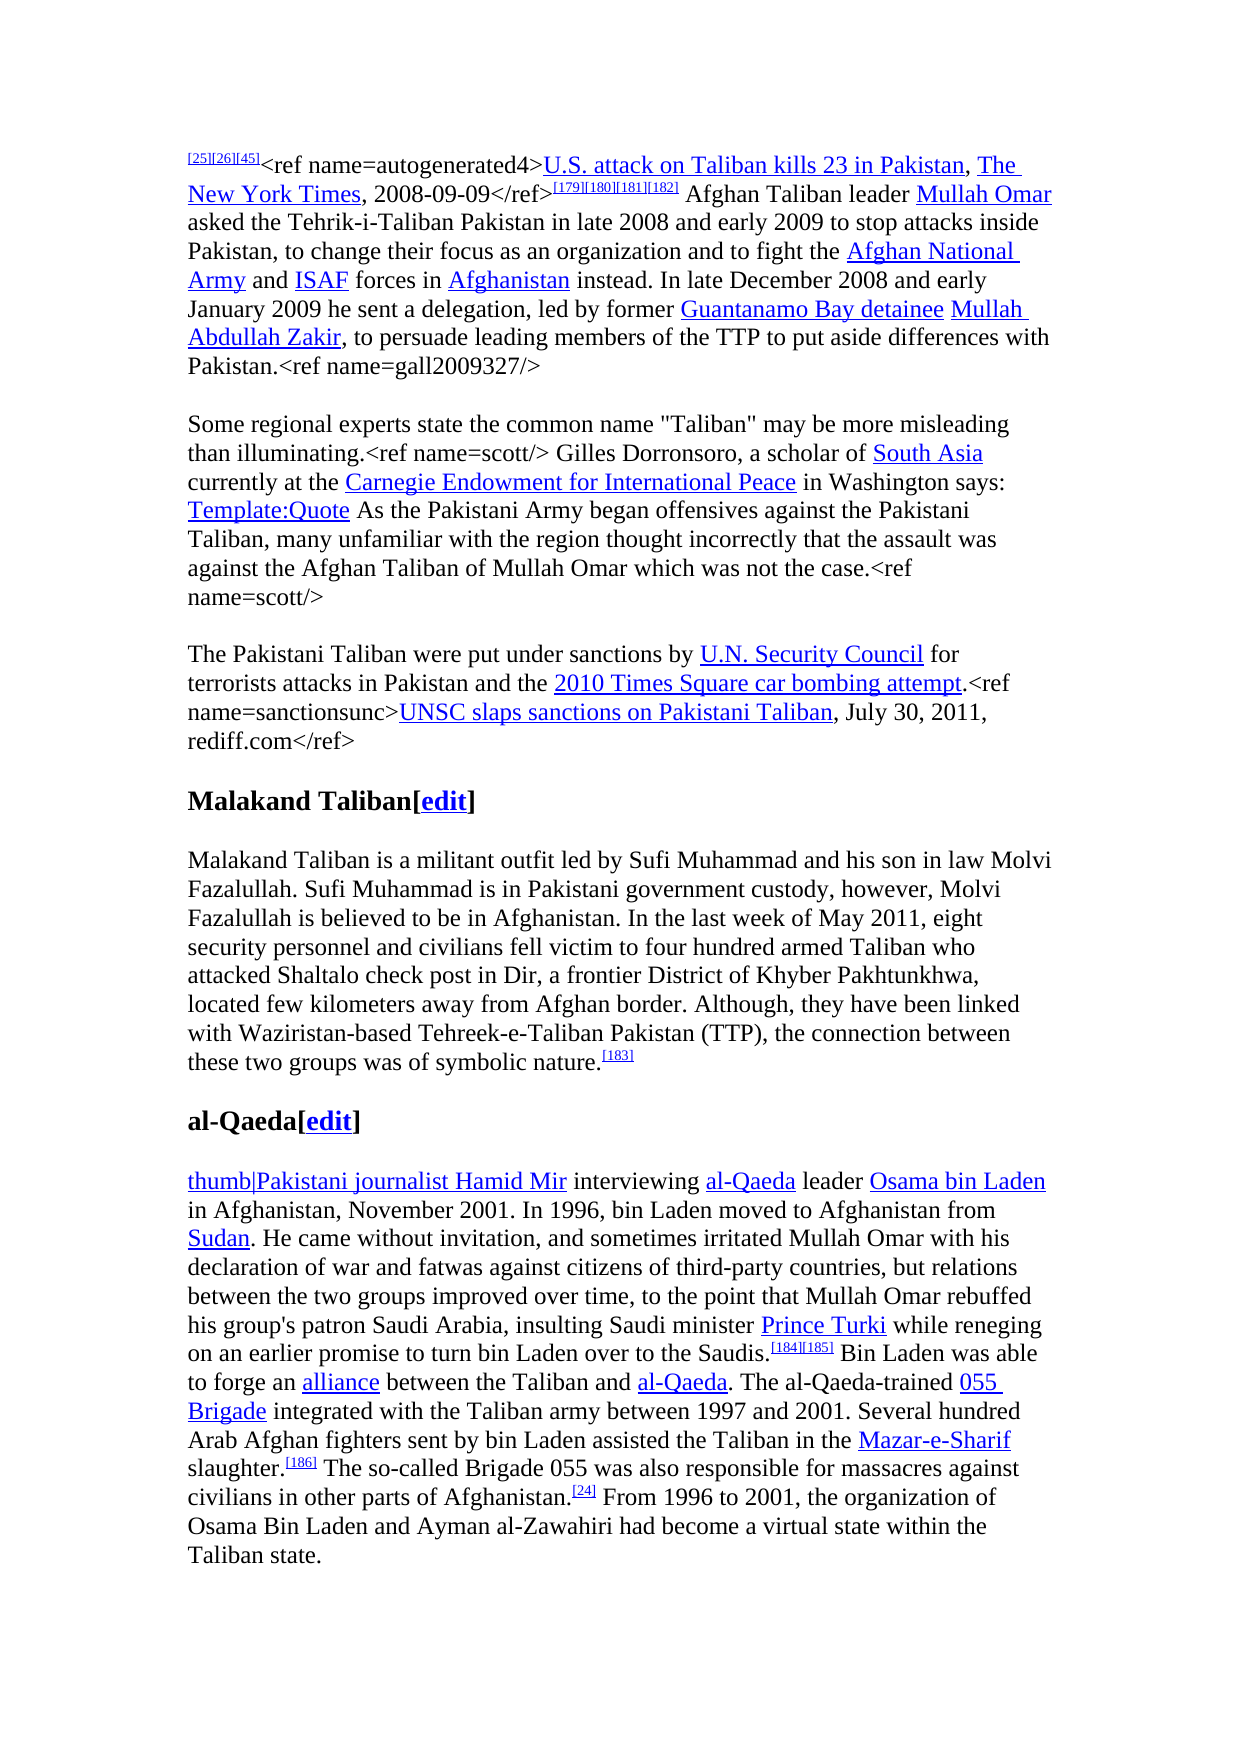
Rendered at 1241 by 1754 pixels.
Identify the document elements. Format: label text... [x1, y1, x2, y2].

subtitle al-Qaeda[edit] [187, 1104, 1053, 1137]
text The Pakistani Taliban were put under sanctions by U.N. Security Council for terrorists attacks in Pakistan and the 2010 Times Square car bombing attempt.<ref name=sanctionsunc>UNSC slaps sanctions on Pakistani Taliban, July 30, 2011, rediff.com</ref> [187, 639, 1053, 754]
subtitle Malakand Taliban[edit] [187, 784, 1053, 816]
text Malakand Taliban is a militant outfit led by Sufi Muhammad and his son in law Molvi Fazalullah. Sufi Muhammad is in Pakistani government custody, however, Molvi Fazalullah is believed to be in Afghanistan. In the last week of May 2011, eight security personnel and civilians fell victim to four hundred armed Taliban who attacked Shaltalo check post in Dir, a frontier District of Khyber Pakhtunkhwa, located few kilometers away from Afghan border. Although, they have been linked with Waziristan-based Tehreek-e-Taliban Pakistan (TTP), the connection between these two groups was of symbolic nature.[183] [187, 845, 1053, 1075]
text Some regional experts state the common name "Taliban" may be more misleading than illuminating.<ref name=scott/> Gilles Dorronsoro, a scholar of South Asia currently at the Carnegie Endowment for International Peace in Washington says: Template:Quote As the Pakistani Army began offensives against the Pakistani Taliban, many unfamiliar with the region thought incorrectly that the assault was against the Afghan Taliban of Mullah Omar which was not the case.<ref name=scott/> [187, 409, 1053, 610]
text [187, 150, 1053, 380]
text thumb|Pakistani journalist Hamid Mir interviewing al-Qaeda leader Osama bin Laden in Afghanistan, November 2001. In 1996, bin Laden moved to Afghanistan from Sudan. He came without invitation, and sometimes irritated Mullah Omar with his declaration of war and fatwas against citizens of third-party countries, but relations between the two groups improved over time, to the point that Mullah Omar rebuffed his group's patron Saudi Arabia, insulting Saudi minister Prince Turki while reneging on an earlier promise to turn bin Laden over to the Saudis.[184][185] Bin Laden was able to forge an alliance between the Taliban and al-Qaeda. The al-Qaeda-trained 055 Brigade integrated with the Taliban army between 1997 and 2001. Several hundred Arab Afghan fighters sent by bin Laden assisted the Taliban in the Mazar-e-Sharif slaughter.[186] The so-called Brigade 055 was also responsible for massacres against civilians in other parts of Afghanistan.[24] From 1996 to 2001, the organization of Osama Bin Laden and Ayman al-Zawahiri had become a virtual state within the Taliban state. [187, 1166, 1053, 1568]
